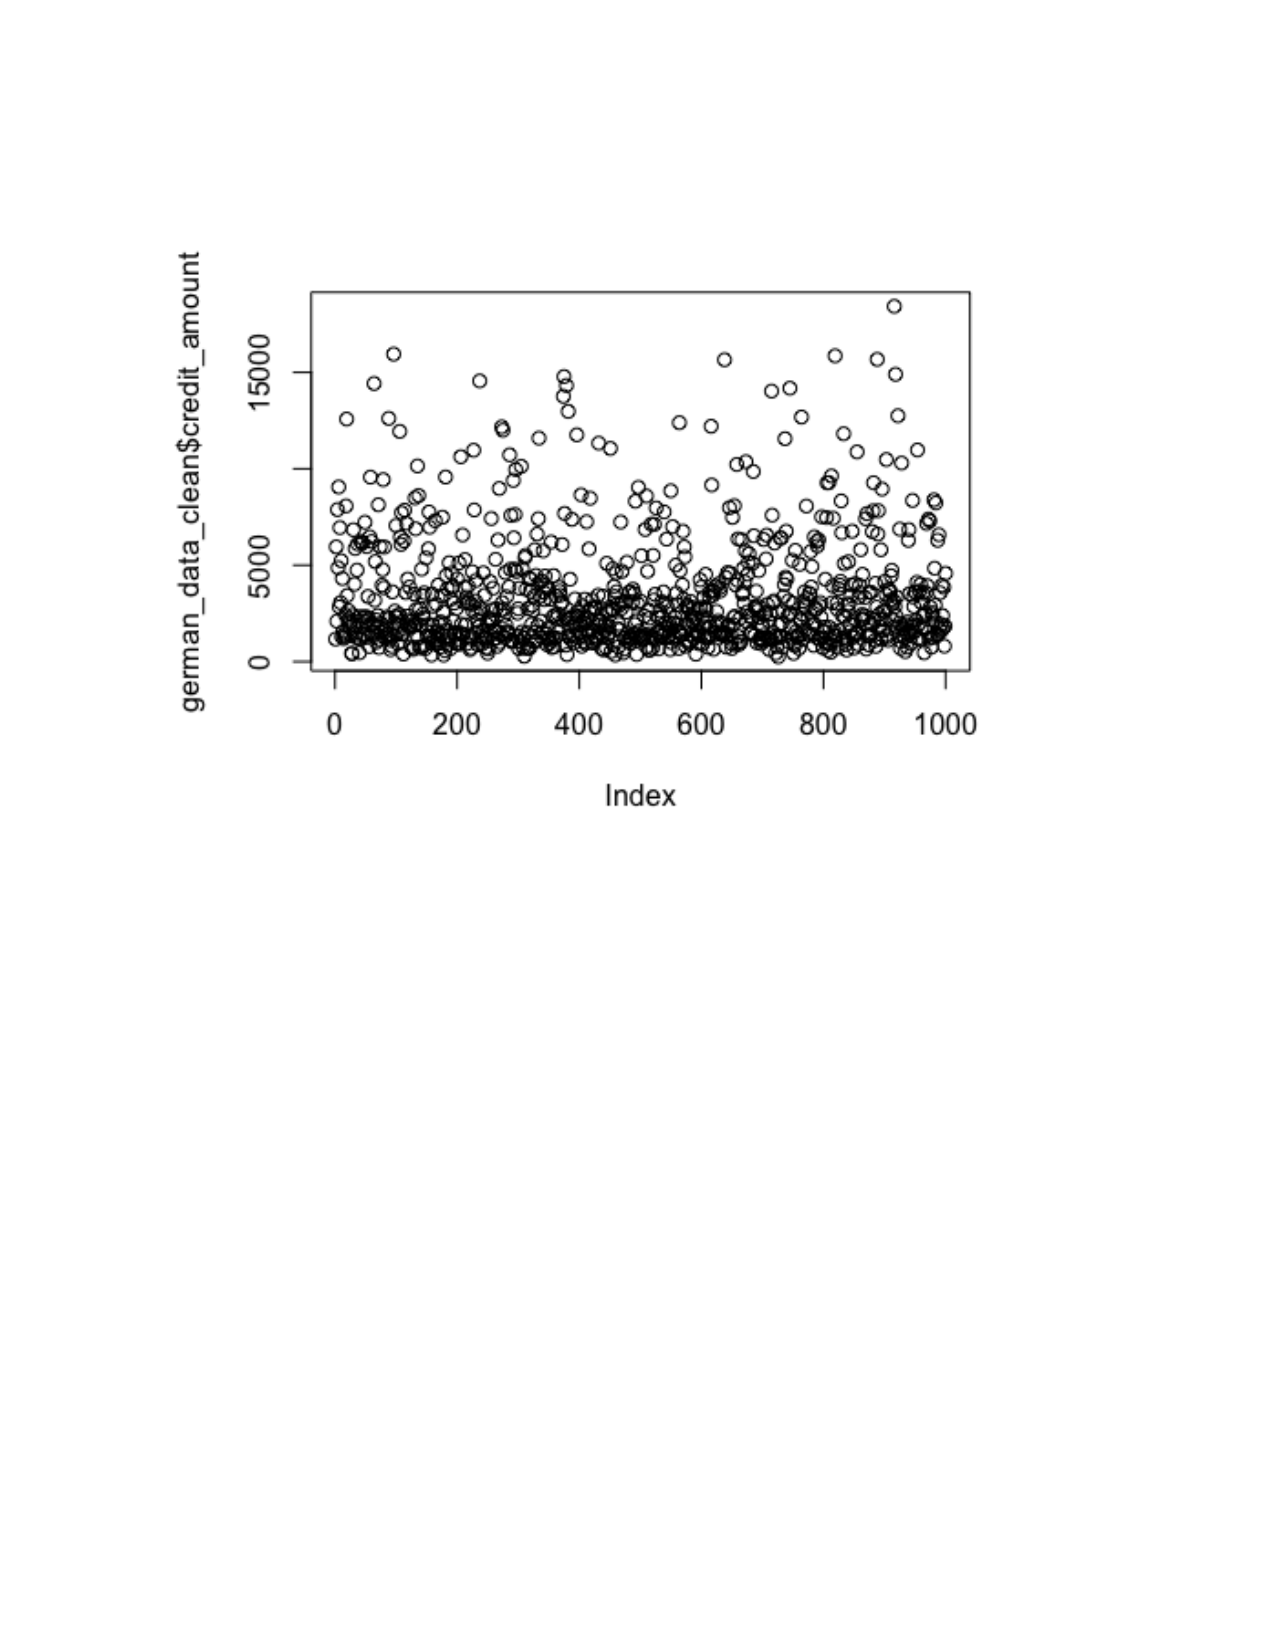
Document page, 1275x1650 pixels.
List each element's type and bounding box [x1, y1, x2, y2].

picture [168, 150, 1044, 850]
